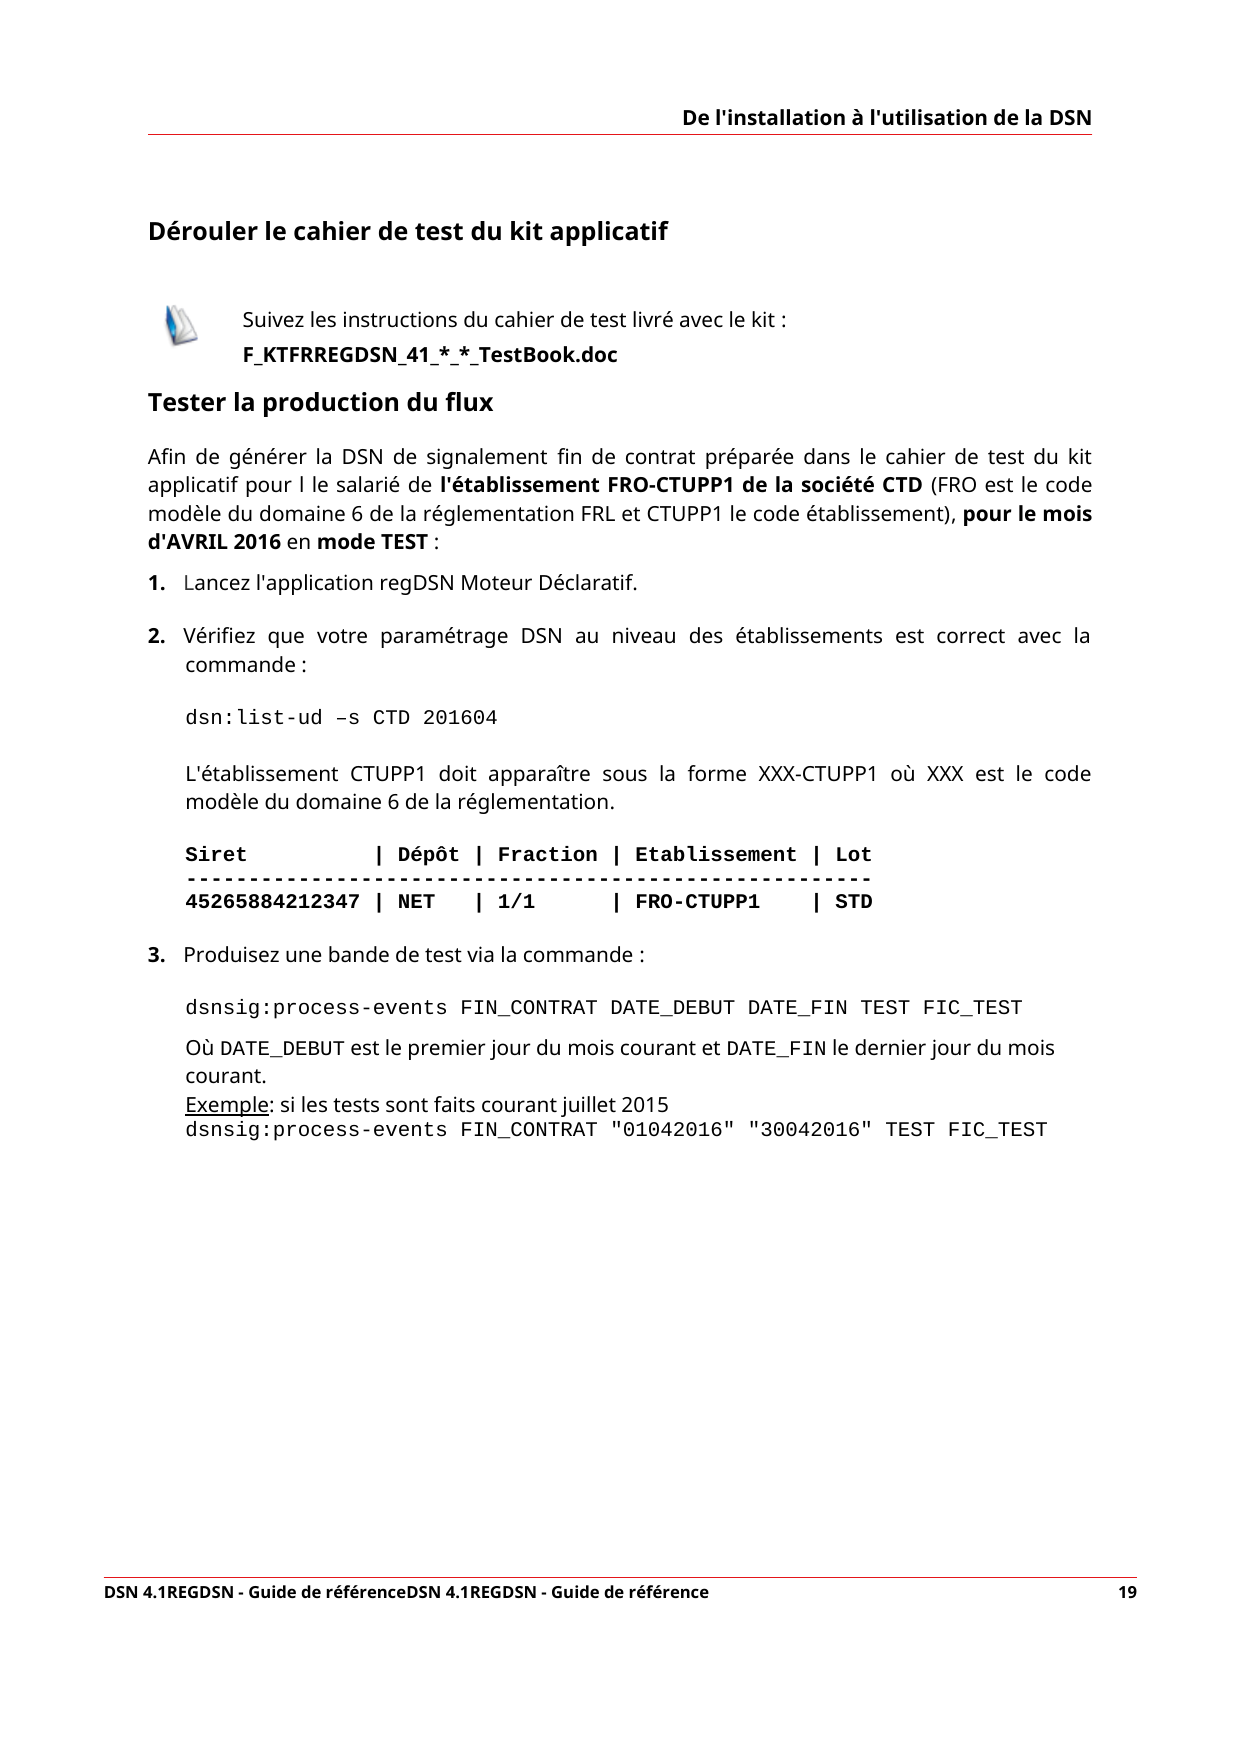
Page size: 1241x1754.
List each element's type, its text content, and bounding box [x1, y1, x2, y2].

table_header Suivez les instructions du cahier de test livré avec le kit : F_KTFRREGDSN_41_*_*_TestBook.doc [231, 299, 1106, 368]
subtitle Tester la production du flux [148, 385, 1092, 419]
text Où DATE_DEBUT est le premier jour du mois courant et DATE_FIN le dernier jour du mois courant. [185, 1033, 1092, 1090]
picture [159, 304, 203, 349]
text Exemple: si les tests sont faits courant juillet 2015 [185, 1090, 1092, 1118]
subtitle Dérouler le cahier de test du kit applicatif [148, 213, 1092, 247]
list Produisez une bande de test via la commande : dsnsig:process-events FIN_CONTRAT DATE_DEBUT DATE_FIN TEST FIC_TEST [148, 940, 1092, 1021]
list Vérifiez que votre paramétrage DSN au niveau des établissements est correct avec la commande : dsn:list-ud –s CTD 201604 L'établissement CTUPP1 doit apparaître sous la forme XXX-CTUPP1 où XXX est le code modèle du domaine 6 de la réglementation. Siret | Dépôt | Fraction | Etablissement | Lot ------------------------------------------------------- 45265884212347 | NET | 1/1 | FRO-CTUPP1 | STD [148, 621, 1092, 915]
text Afin de générer la DSN de signalement fin de contrat préparée dans le cahier de test du kit applicatif pour l le salarié de l'établissement FRO-CTUPP1 de la société CTD (FRO est le code modèle du domaine 6 de la réglementation FRL et CTUPP1 le code établissement), pour le mois d'AVRIL 2016 en mode TEST : [148, 442, 1092, 556]
list Lancez l'application regDSN Moteur Déclaratif. [148, 568, 1092, 596]
table_header [148, 299, 231, 368]
text dsnsig:process-events FIN_CONTRAT "01042016" "30042016" TEST FIC_TEST [185, 1118, 1092, 1142]
